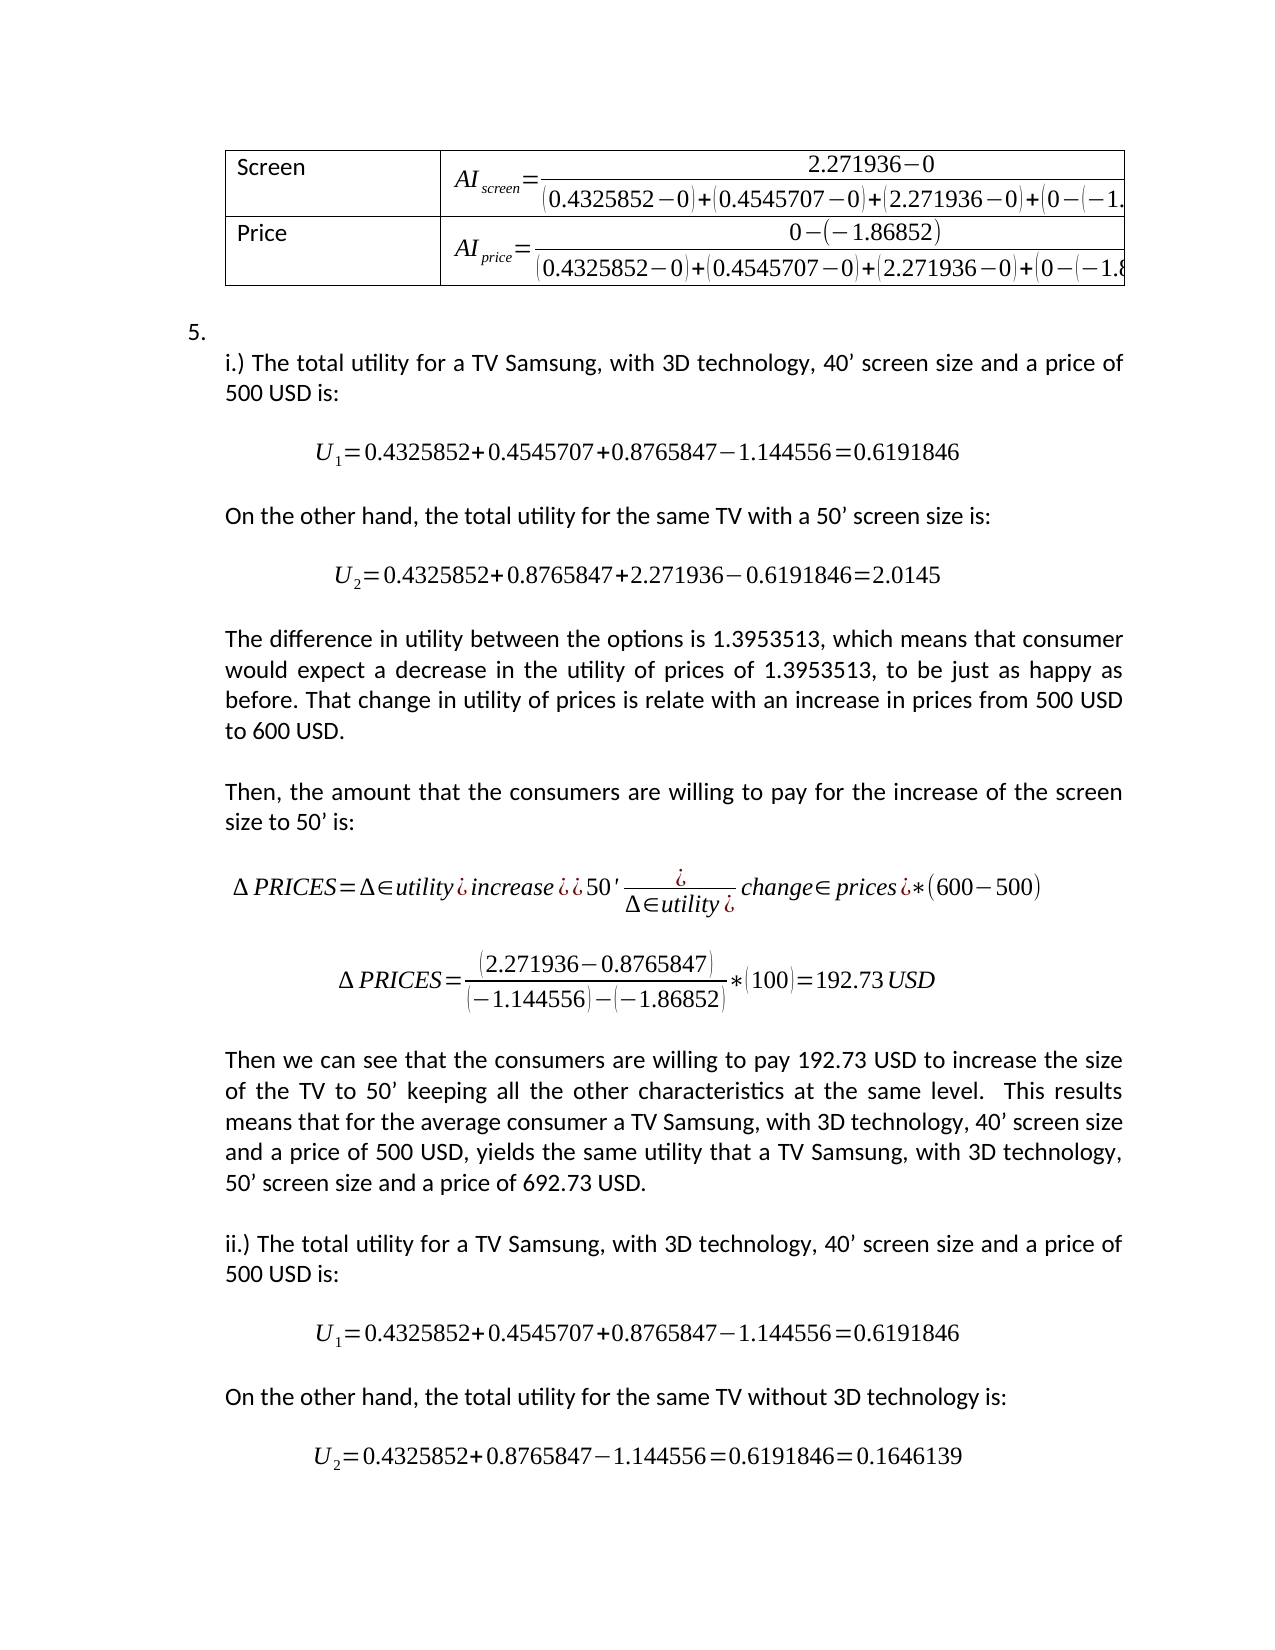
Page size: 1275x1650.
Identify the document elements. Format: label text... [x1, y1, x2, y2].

table_cell [441, 151, 1124, 216]
list On the other hand, the total utility for the same TV with a 50’ screen size is: [225, 500, 1125, 531]
list ii.) The total utility for a TV Samsung, with 3D technology, 40’ screen size and a price of 500 USD is: [225, 1228, 1125, 1289]
table_cell [441, 217, 1124, 285]
list The difference in utility between the options is 1.3953513, which means that consumer would expect a decrease in the utility of prices of 1.3953513, to be just as happy as before. That change in utility of prices is relate with an increase in prices from 500 USD to 600 USD. [225, 623, 1125, 745]
list On the other hand, the total utility for the same TV without 3D technology is: [225, 1381, 1125, 1412]
table_cell Price [226, 217, 440, 285]
table_cell Screen [226, 151, 440, 216]
list i.) The total utility for a TV Samsung, with 3D technology, 40’ screen size and a price of 500 USD is: [225, 347, 1125, 408]
list Then we can see that the consumers are willing to pay 192.73 USD to increase the size of the TV to 50’ keeping all the other characteristics at the same level. This results means that for the average consumer a TV Samsung, with 3D technology, 40’ screen size and a price of 500 USD, yields the same utility that a TV Samsung, with 3D technology, 50’ screen size and a price of 692.73 USD. [225, 1045, 1125, 1197]
list Then, the amount that the consumers are willing to pay for the increase of the screen size to 50’ is: [225, 776, 1125, 837]
